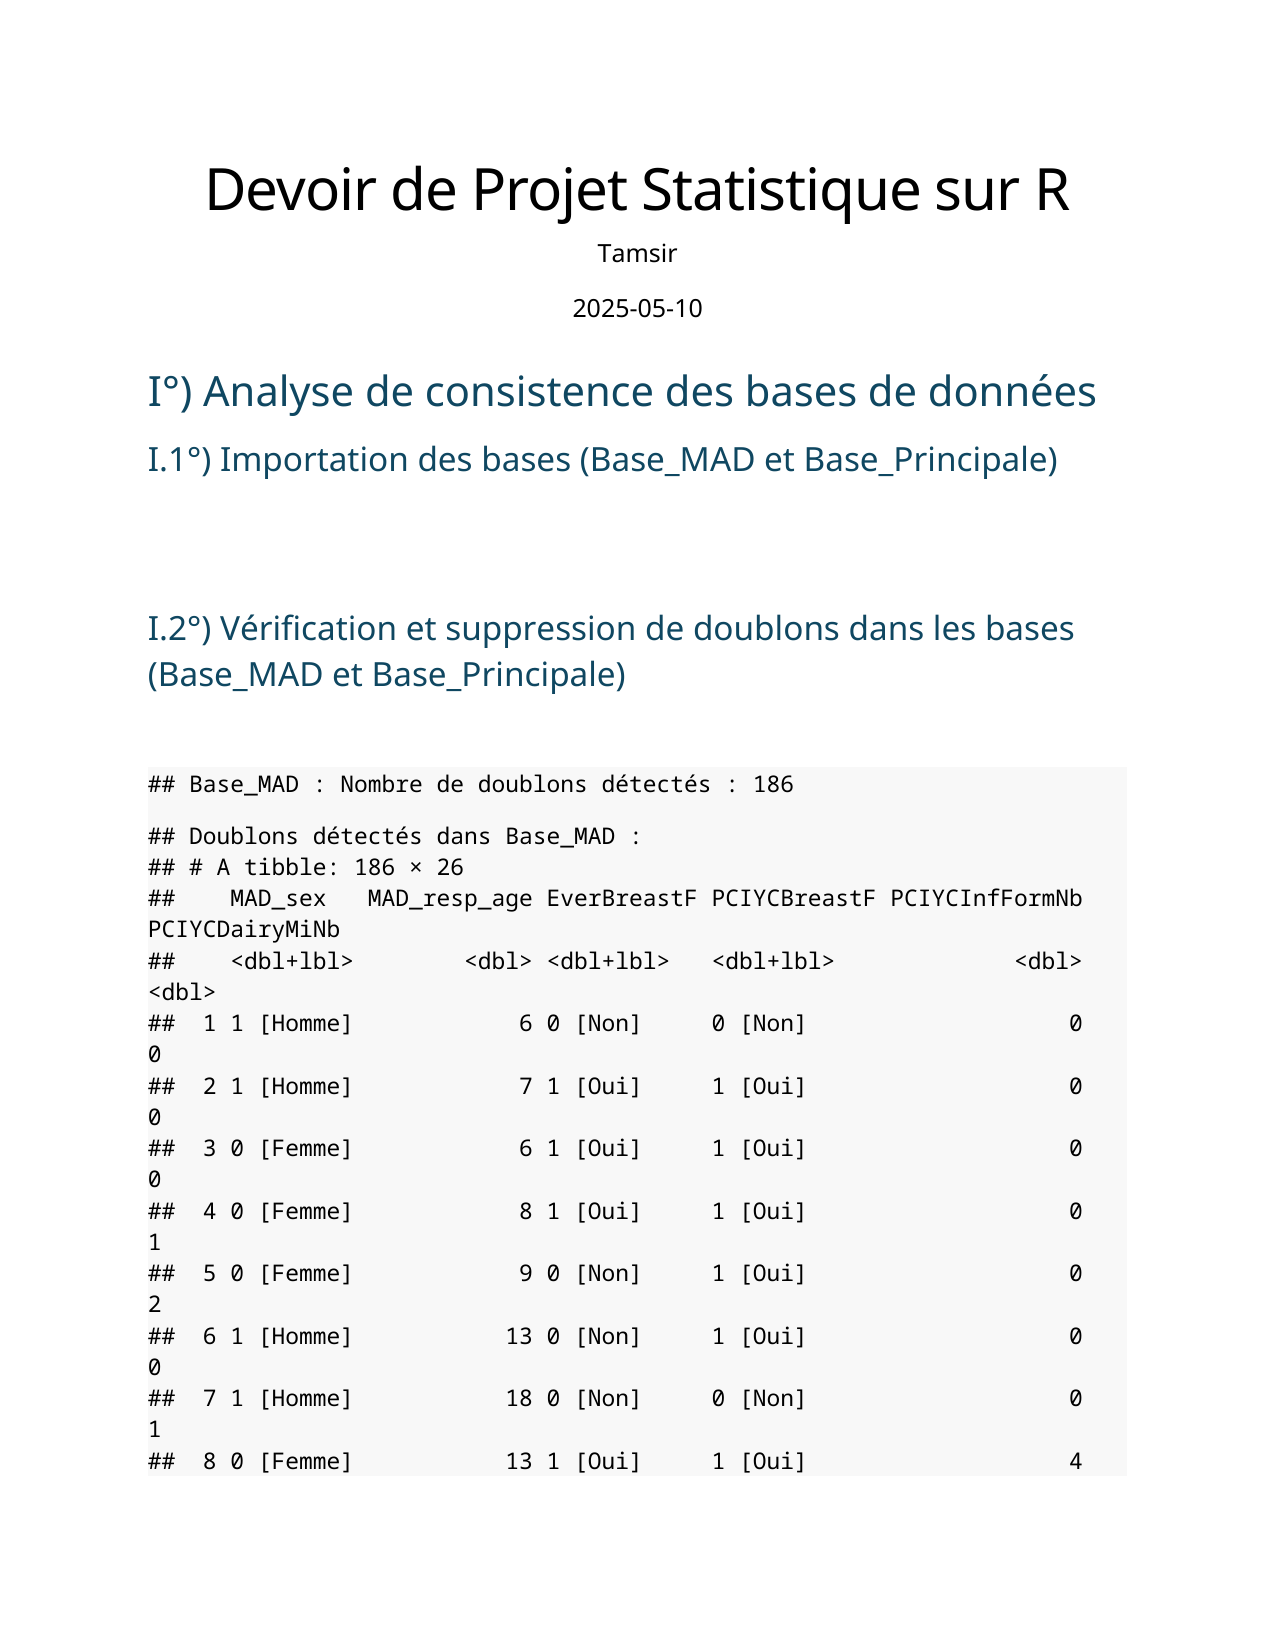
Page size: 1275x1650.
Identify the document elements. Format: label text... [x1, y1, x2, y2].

text ## Base_MAD : Nombre de doublons détectés : 186 [148, 767, 1127, 799]
text 2025-05-10 [148, 290, 1127, 324]
subtitle I.1°) Importation des bases (Base_MAD et Base_Principale) [148, 435, 1127, 481]
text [148, 819, 1127, 1476]
text Tamsir [148, 235, 1127, 269]
subtitle I.2°) Vérification et suppression de doublons dans les bases (Base_MAD et Base_Principale) [148, 605, 1127, 696]
subtitle I°) Analyse de consistence des bases de données [148, 362, 1127, 419]
title Devoir de Projet Statistique sur R [148, 148, 1127, 227]
